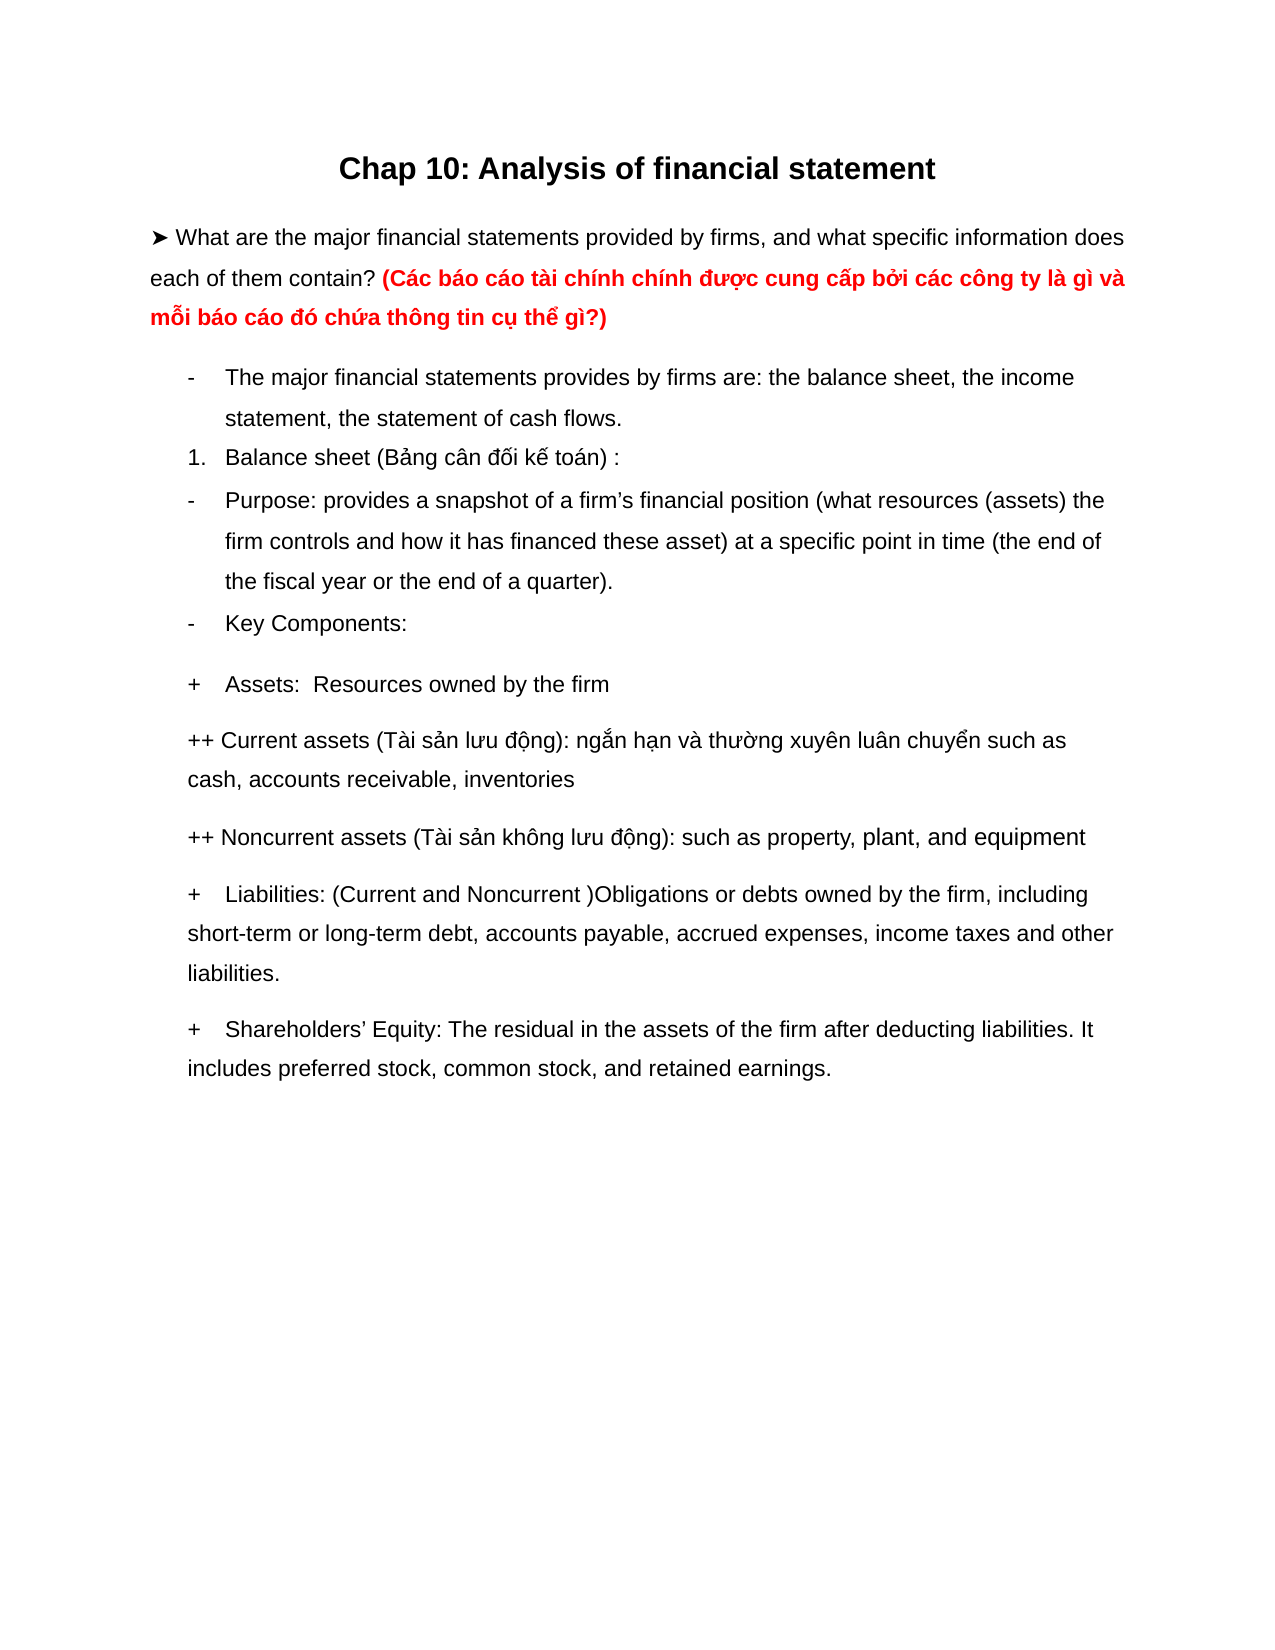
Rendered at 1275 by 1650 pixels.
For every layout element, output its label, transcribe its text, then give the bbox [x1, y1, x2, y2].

text + Liabilities: (Current and Noncurrent )Obligations or debts owned by the firm, including short-term or long-term debt, accounts payable, accrued expenses, income taxes and other liabilities. [187, 881, 1125, 986]
text ➤ What are the major financial statements provided by firms, and what specific information does each of them contain? (Các báo cáo tài chính chính được cung cấp bởi các công ty là gì và mỗi báo cáo đó chứa thông tin cụ thể gì?) [150, 221, 1125, 331]
list The major financial statements provides by firms are: the balance sheet, the income statement, the statement of cash flows. [187, 361, 1125, 431]
text ++ Current assets (Tài sản lưu động): ngắn hạn và thường xuyên luân chuyển such as cash, accounts receivable, inventories [187, 727, 1125, 793]
text Chap 10: Analysis of financial statement [150, 150, 1125, 186]
text + Assets: Resources owned by the firm [187, 671, 1125, 697]
text ++ Noncurrent assets (Tài sản không lưu động): such as property, plant, and equipment [187, 822, 1125, 850]
list Purpose: provides a snapshot of a firm’s financial position (what resources (assets) the firm controls and how it has financed these asset) at a specific point in time (the end of the fiscal year or the end of a quarter). [187, 484, 1125, 594]
list Balance sheet (Bảng cân đối kế toán) : [187, 444, 1125, 471]
list Key Components: [187, 607, 1125, 638]
text + Shareholders’ Equity: The residual in the assets of the firm after deducting liabilities. It includes preferred stock, common stock, and retained earnings. [187, 1016, 1125, 1081]
